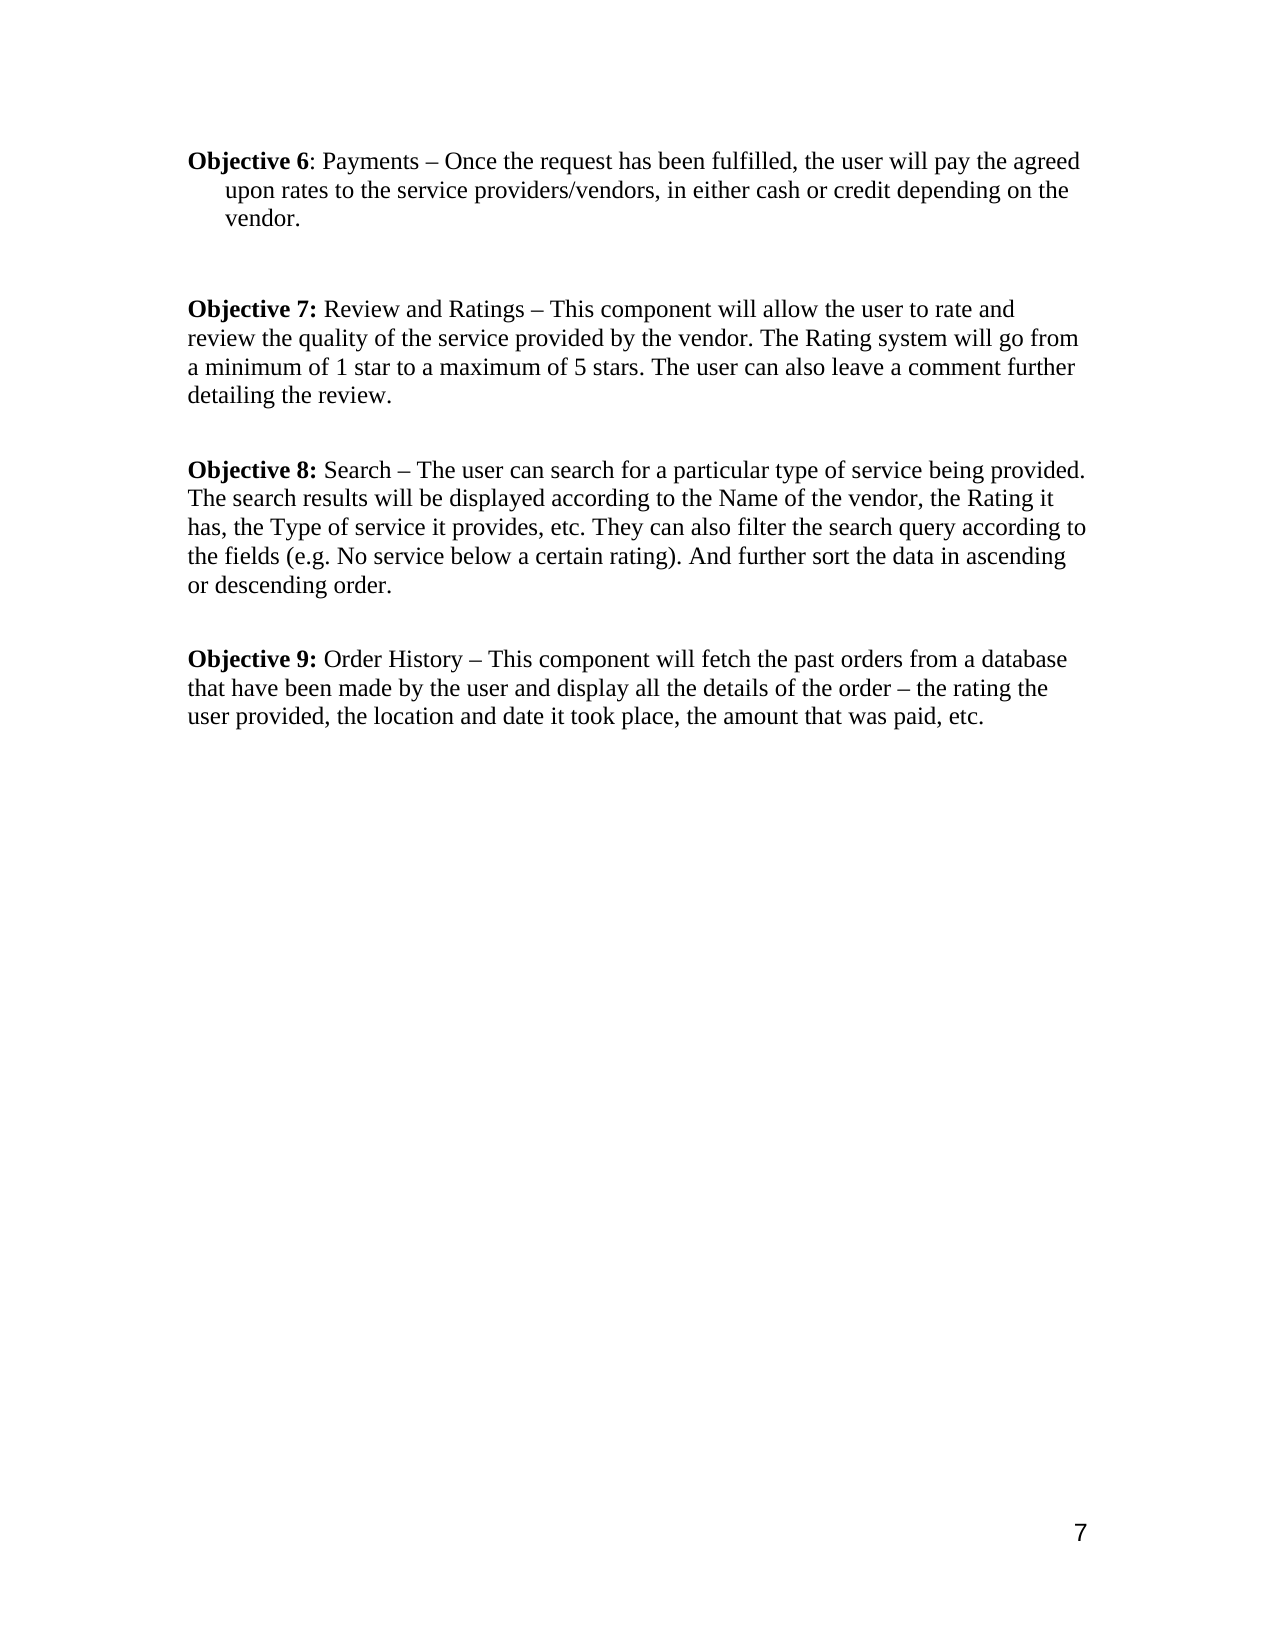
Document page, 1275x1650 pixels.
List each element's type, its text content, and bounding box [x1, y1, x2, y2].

text Objective 6: Payments – Once the request has been fulfilled, the user will pay the agreed upon rates to the service providers/vendors, in either cash or credit depending on the vendor. [187, 146, 1087, 232]
text Objective 8: Search – The user can search for a particular type of service being provided. The search results will be displayed according to the Name of the vendor, the Rating it has, the Type of service it provides, etc. They can also filter the search query according to the fields (e.g. No service below a certain rating). And further sort the data in ascending or descending order. [187, 455, 1087, 598]
text Objective 9: Order History – This component will fetch the past orders from a database that have been made by the user and display all the details of the order – the rating the user provided, the location and date it took place, the amount that was paid, etc. [187, 644, 1087, 730]
text Objective 7: Review and Ratings – This component will allow the user to rate and review the quality of the service provided by the vendor. The Rating system will go from a minimum of 1 star to a maximum of 5 stars. The user can also leave a comment further detailing the review. [187, 294, 1087, 409]
